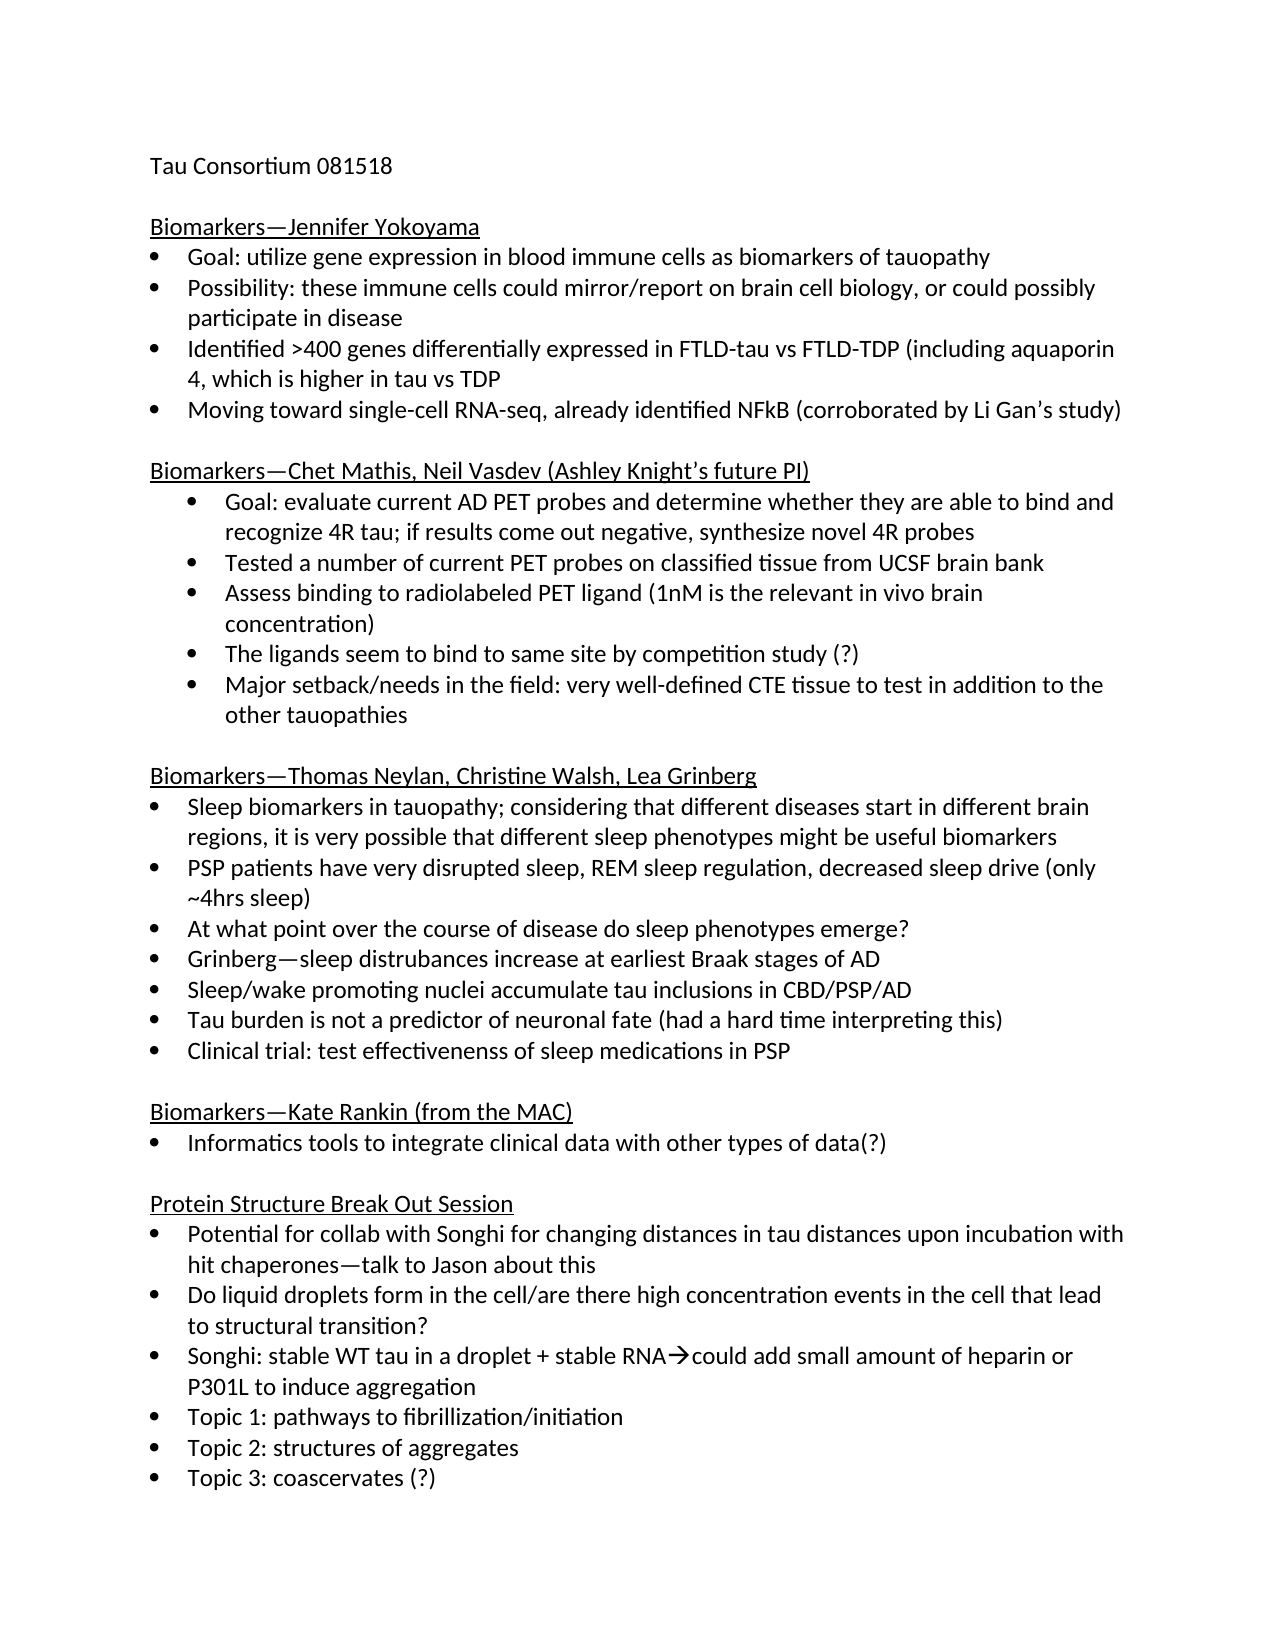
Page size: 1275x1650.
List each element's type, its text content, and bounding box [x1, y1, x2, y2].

list Topic 3: coascervates (?) [150, 1462, 1125, 1493]
text Biomarkers—Kate Rankin (from the MAC) [150, 1096, 1125, 1127]
list Tau burden is not a predictor of neuronal fate (had a hard time interpreting this) [150, 1004, 1125, 1035]
text Protein Structure Break Out Session [150, 1188, 1125, 1218]
text Biomarkers—Jennifer Yokoyama [150, 211, 1125, 242]
list At what point over the course of disease do sleep phenotypes emerge? [150, 913, 1125, 943]
list Potential for collab with Songhi for changing distances in tau distances upon incubation with hit chaperones—talk to Jason about this [150, 1218, 1125, 1279]
list Possibility: these immune cells could mirror/report on brain cell biology, or could possibly participate in disease [150, 272, 1125, 333]
list Grinberg—sleep distrubances increase at earliest Braak stages of AD [150, 943, 1125, 974]
text Tau Consortium 081518 [150, 150, 1125, 181]
list Goal: evaluate current AD PET probes and determine whether they are able to bind and recognize 4R tau; if results come out negative, synthesize novel 4R probes [187, 486, 1125, 547]
list Identified >400 genes differentially expressed in FTLD-tau vs FTLD-TDP (including aquaporin 4, which is higher in tau vs TDP [150, 333, 1125, 394]
list Do liquid droplets form in the cell/are there high concentration events in the cell that lead to structural transition? [150, 1279, 1125, 1340]
list Topic 2: structures of aggregates [150, 1432, 1125, 1462]
list Major setback/needs in the field: very well-defined CTE tissue to test in addition to the other tauopathies [187, 669, 1125, 730]
list Topic 1: pathways to fibrillization/initiation [150, 1401, 1125, 1432]
list Clinical trial: test effectivenenss of sleep medications in PSP [150, 1035, 1125, 1066]
list Sleep biomarkers in tauopathy; considering that different diseases start in different brain regions, it is very possible that different sleep phenotypes might be useful biomarkers [150, 791, 1125, 852]
list Songhi: stable WT tau in a droplet + stable RNAcould add small amount of heparin or P301L to induce aggregation [150, 1340, 1125, 1401]
text Biomarkers—Thomas Neylan, Christine Walsh, Lea Grinberg [150, 760, 1125, 791]
list Informatics tools to integrate clinical data with other types of data(?) [150, 1127, 1125, 1157]
list Sleep/wake promoting nuclei accumulate tau inclusions in CBD/PSP/AD [150, 974, 1125, 1004]
list Assess binding to radiolabeled PET ligand (1nM is the relevant in vivo brain concentration) [187, 577, 1125, 638]
list Moving toward single-cell RNA-seq, already identified NFkB (corroborated by Li Gan’s study) [150, 394, 1125, 425]
text Biomarkers—Chet Mathis, Neil Vasdev (Ashley Knight’s future PI) [150, 455, 1125, 486]
list PSP patients have very disrupted sleep, REM sleep regulation, decreased sleep drive (only ~4hrs sleep) [150, 852, 1125, 913]
list Goal: utilize gene expression in blood immune cells as biomarkers of tauopathy [150, 242, 1125, 272]
list Tested a number of current PET probes on classified tissue from UCSF brain bank [187, 547, 1125, 577]
list The ligands seem to bind to same site by competition study (?) [187, 638, 1125, 669]
